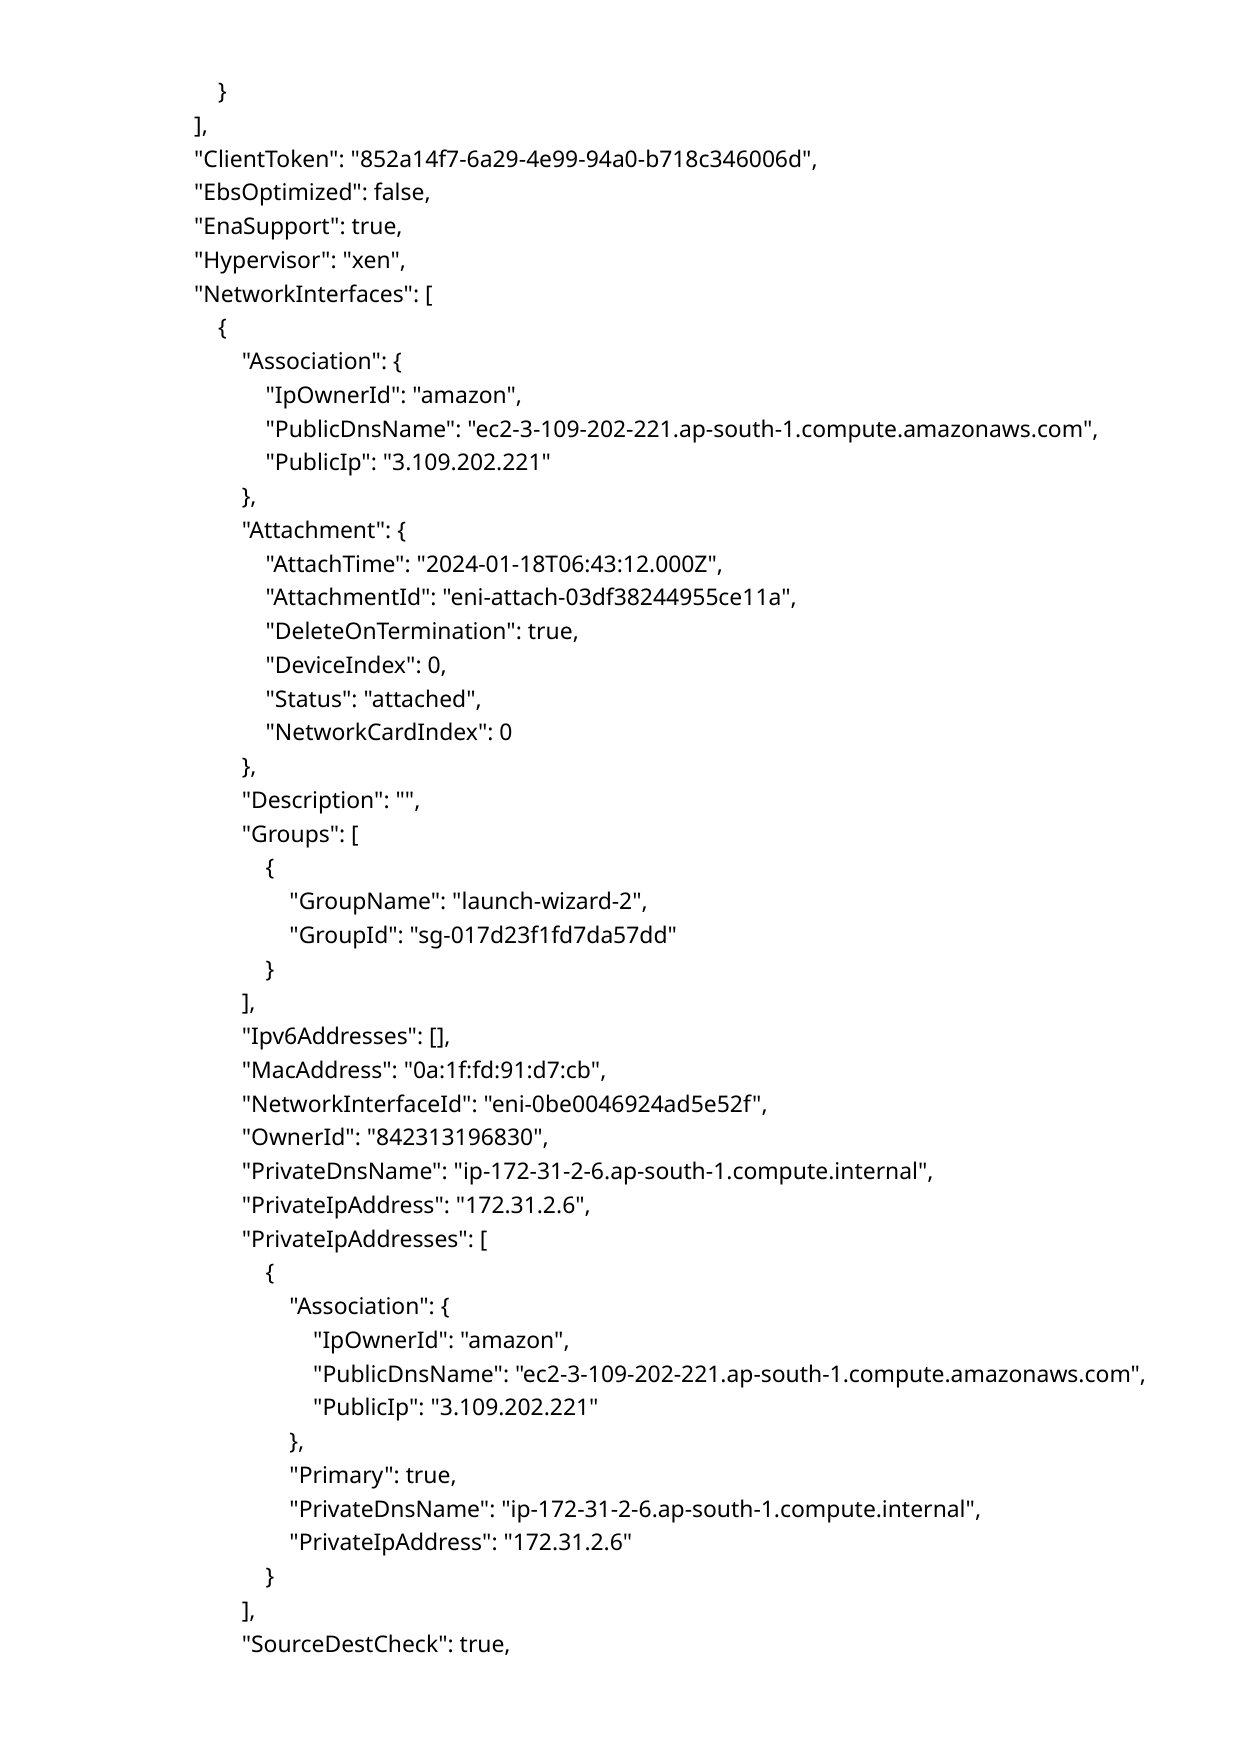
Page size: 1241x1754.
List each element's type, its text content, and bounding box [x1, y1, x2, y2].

text "PrivateIpAddress": "172.31.2.6", [75, 1189, 1165, 1220]
text "Association": { [75, 1290, 1165, 1321]
text "SourceDestCheck": true, [75, 1627, 1165, 1659]
text "Groups": [ [75, 817, 1165, 849]
text "Status": "attached", [75, 682, 1165, 714]
text "PublicIp": "3.109.202.221" [75, 1391, 1165, 1422]
text "PrivateIpAddress": "172.31.2.6" [75, 1526, 1165, 1557]
text "EbsOptimized": false, [75, 176, 1165, 207]
text "NetworkInterfaceId": "eni-0be0046924ad5e52f", [75, 1087, 1165, 1119]
text "Association": { [75, 345, 1165, 376]
text "GroupId": "sg-017d23f1fd7da57dd" [75, 919, 1165, 950]
text "PublicDnsName": "ec2-3-109-202-221.ap-south-1.compute.amazonaws.com", [75, 1357, 1165, 1389]
text "PrivateDnsName": "ip-172-31-2-6.ap-south-1.compute.internal", [75, 1155, 1165, 1186]
text { [75, 311, 1165, 342]
text "DeviceIndex": 0, [75, 649, 1165, 680]
text { [75, 1256, 1165, 1287]
text ], [75, 986, 1165, 1017]
text "Hypervisor": "xen", [75, 244, 1165, 275]
text "AttachTime": "2024-01-18T06:43:12.000Z", [75, 547, 1165, 579]
text "AttachmentId": "eni-attach-03df38244955ce11a", [75, 581, 1165, 612]
text "DeleteOnTermination": true, [75, 615, 1165, 646]
text } [75, 75, 1165, 106]
text "MacAddress": "0a:1f:fd:91:d7:cb", [75, 1054, 1165, 1085]
text "PublicIp": "3.109.202.221" [75, 446, 1165, 477]
text ], [75, 109, 1165, 140]
text "IpOwnerId": "amazon", [75, 379, 1165, 410]
text }, [75, 1425, 1165, 1456]
text { [75, 851, 1165, 882]
text "IpOwnerId": "amazon", [75, 1324, 1165, 1355]
text "NetworkInterfaces": [ [75, 277, 1165, 309]
text "ClientToken": "852a14f7-6a29-4e99-94a0-b718c346006d", [75, 142, 1165, 174]
text } [75, 1560, 1165, 1591]
text ], [75, 1594, 1165, 1625]
text "EnaSupport": true, [75, 210, 1165, 241]
text "PrivateDnsName": "ip-172-31-2-6.ap-south-1.compute.internal", [75, 1492, 1165, 1524]
text "PublicDnsName": "ec2-3-109-202-221.ap-south-1.compute.amazonaws.com", [75, 412, 1165, 444]
text }, [75, 480, 1165, 511]
text "Description": "", [75, 784, 1165, 815]
text }, [75, 750, 1165, 781]
text "Primary": true, [75, 1459, 1165, 1490]
text "OwnerId": "842313196830", [75, 1121, 1165, 1152]
text "Attachment": { [75, 514, 1165, 545]
text "NetworkCardIndex": 0 [75, 716, 1165, 747]
text "GroupName": "launch-wizard-2", [75, 885, 1165, 916]
text "Ipv6Addresses": [], [75, 1020, 1165, 1051]
text } [75, 952, 1165, 984]
text "PrivateIpAddresses": [ [75, 1222, 1165, 1254]
